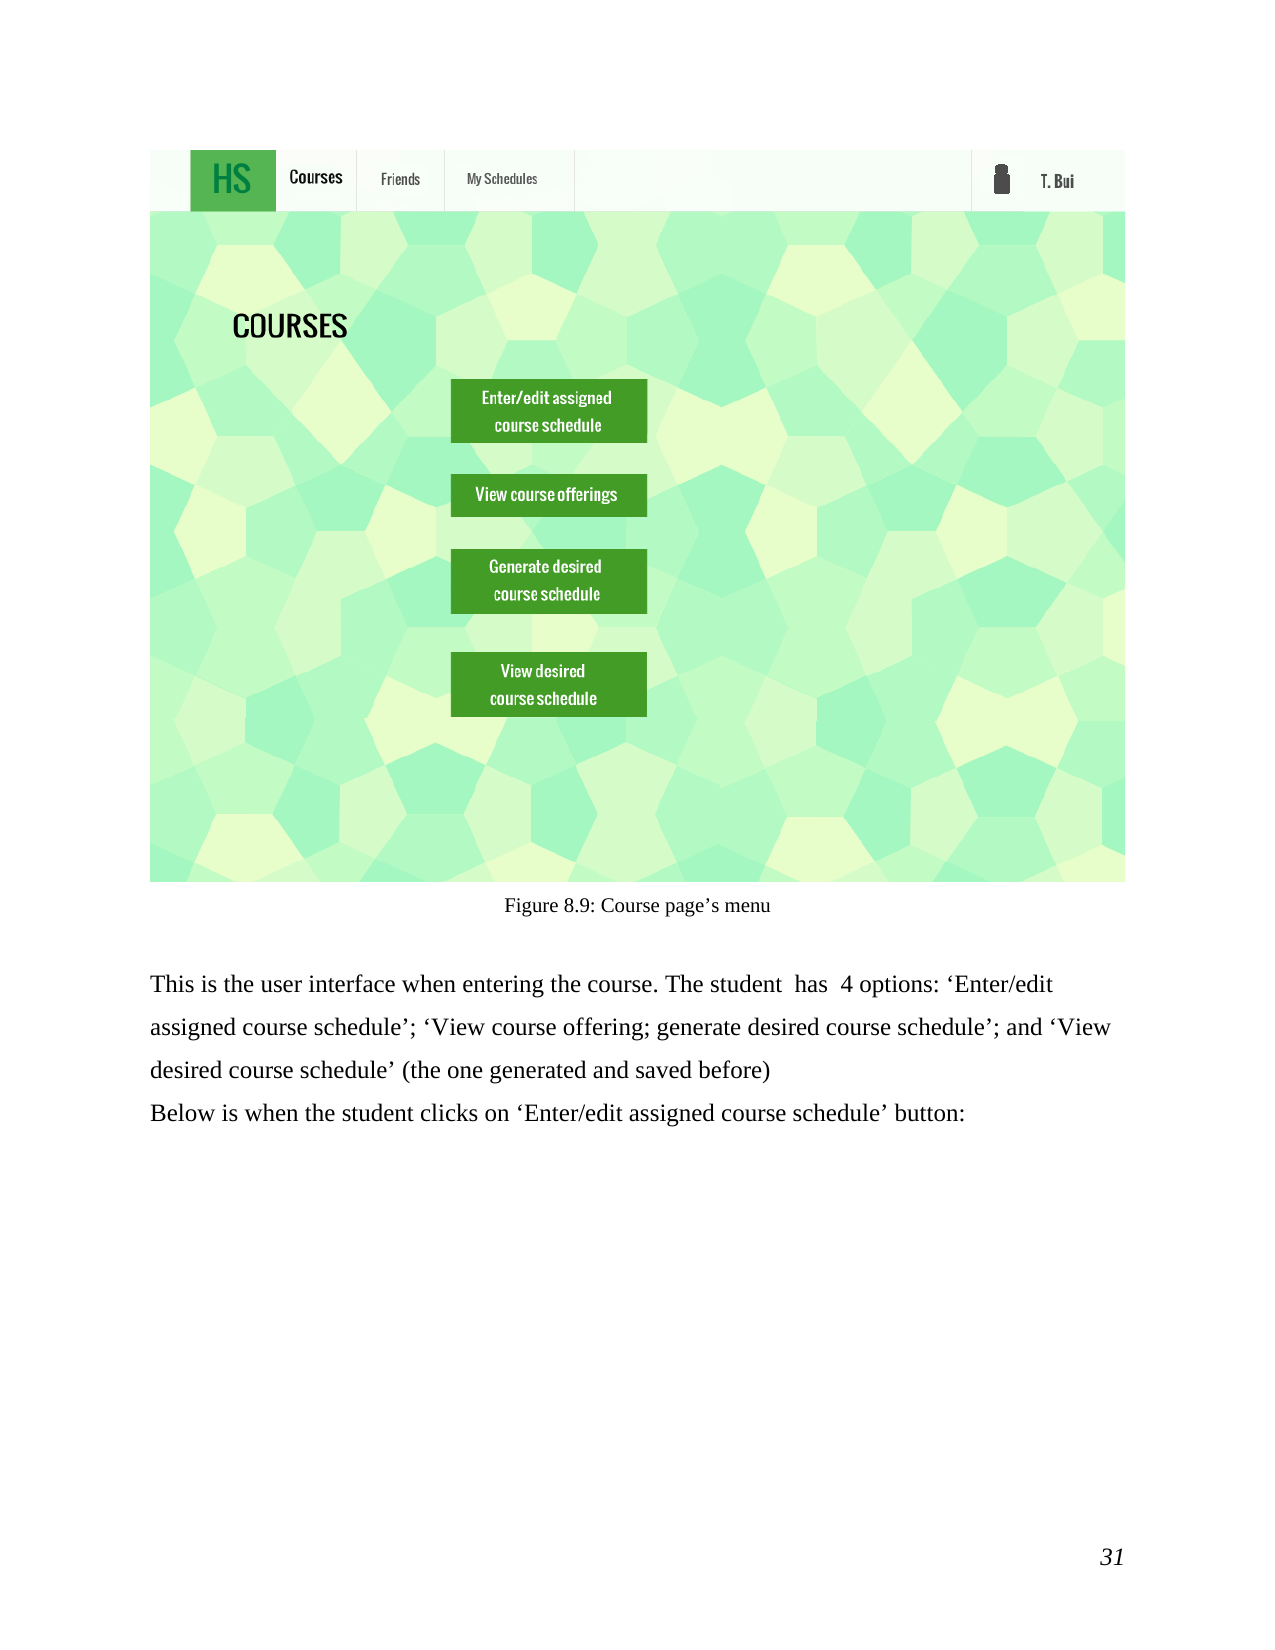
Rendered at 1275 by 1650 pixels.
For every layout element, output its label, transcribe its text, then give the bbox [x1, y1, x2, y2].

picture [150, 150, 1125, 882]
text Below is when the student clicks on ‘Enter/edit assigned course schedule’ button: [150, 1098, 1125, 1127]
text This is the user interface when entering the course. The student has 4 options: ‘Enter/edit assigned course schedule’; ‘View course offering; generate desired course schedule’; and ‘View desired course schedule’ (the one generated and saved before) [150, 969, 1125, 1084]
text Figure 8.9: Course page’s menu [150, 882, 1125, 917]
